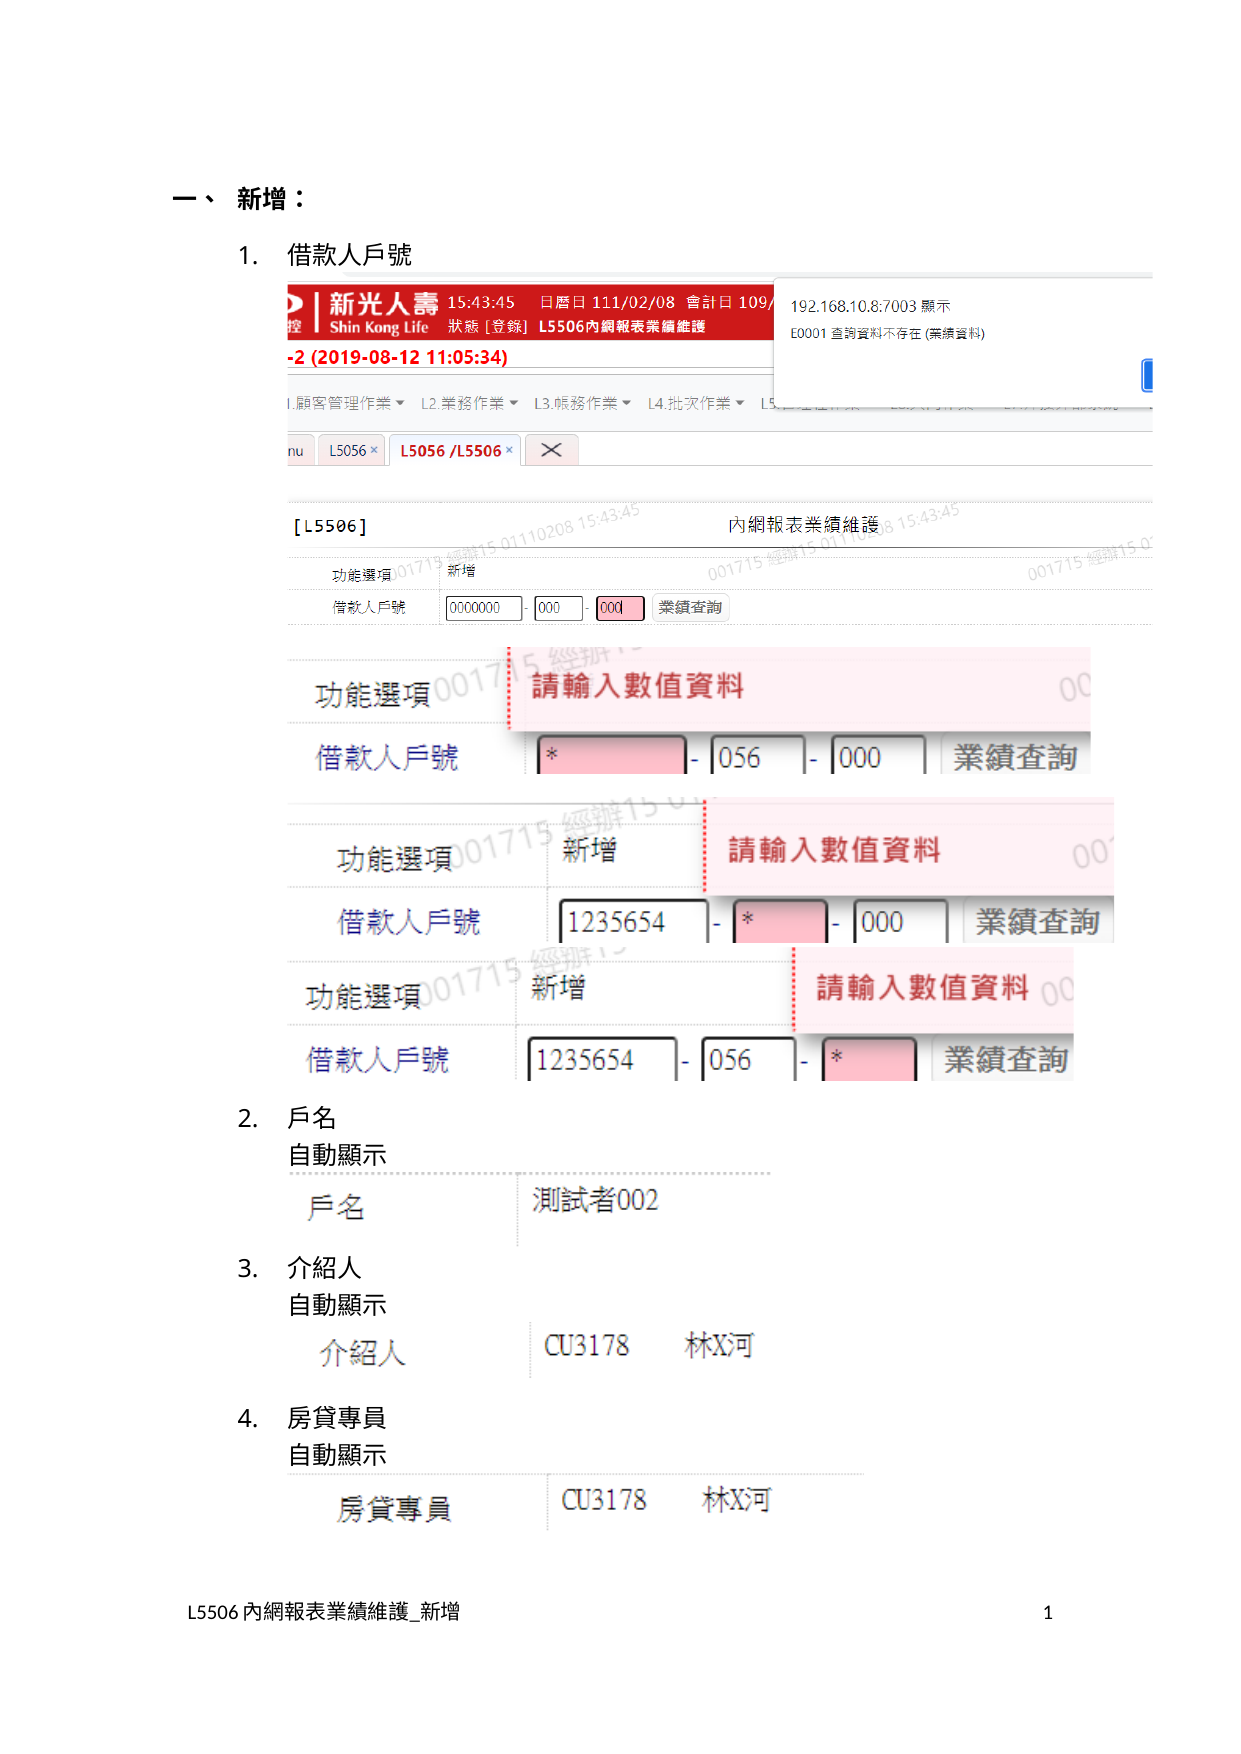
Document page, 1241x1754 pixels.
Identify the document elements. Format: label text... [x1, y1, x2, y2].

list 自動顯示 [287, 1285, 1053, 1322]
list 自動顯示 [287, 1135, 1053, 1172]
list 介紹人 [237, 1247, 1053, 1285]
picture [287, 947, 1074, 1081]
picture [287, 272, 1153, 625]
picture [287, 1172, 772, 1248]
picture [287, 797, 1115, 943]
picture [287, 647, 1091, 774]
picture [287, 1322, 846, 1378]
list 房貸專員 [237, 1397, 1053, 1435]
list 借款人戶號 [237, 235, 1053, 272]
list 自動顯示 [287, 1435, 1053, 1472]
picture [287, 1472, 864, 1532]
list 戶名 [237, 1097, 1053, 1135]
subtitle 新增： [173, 179, 1053, 216]
